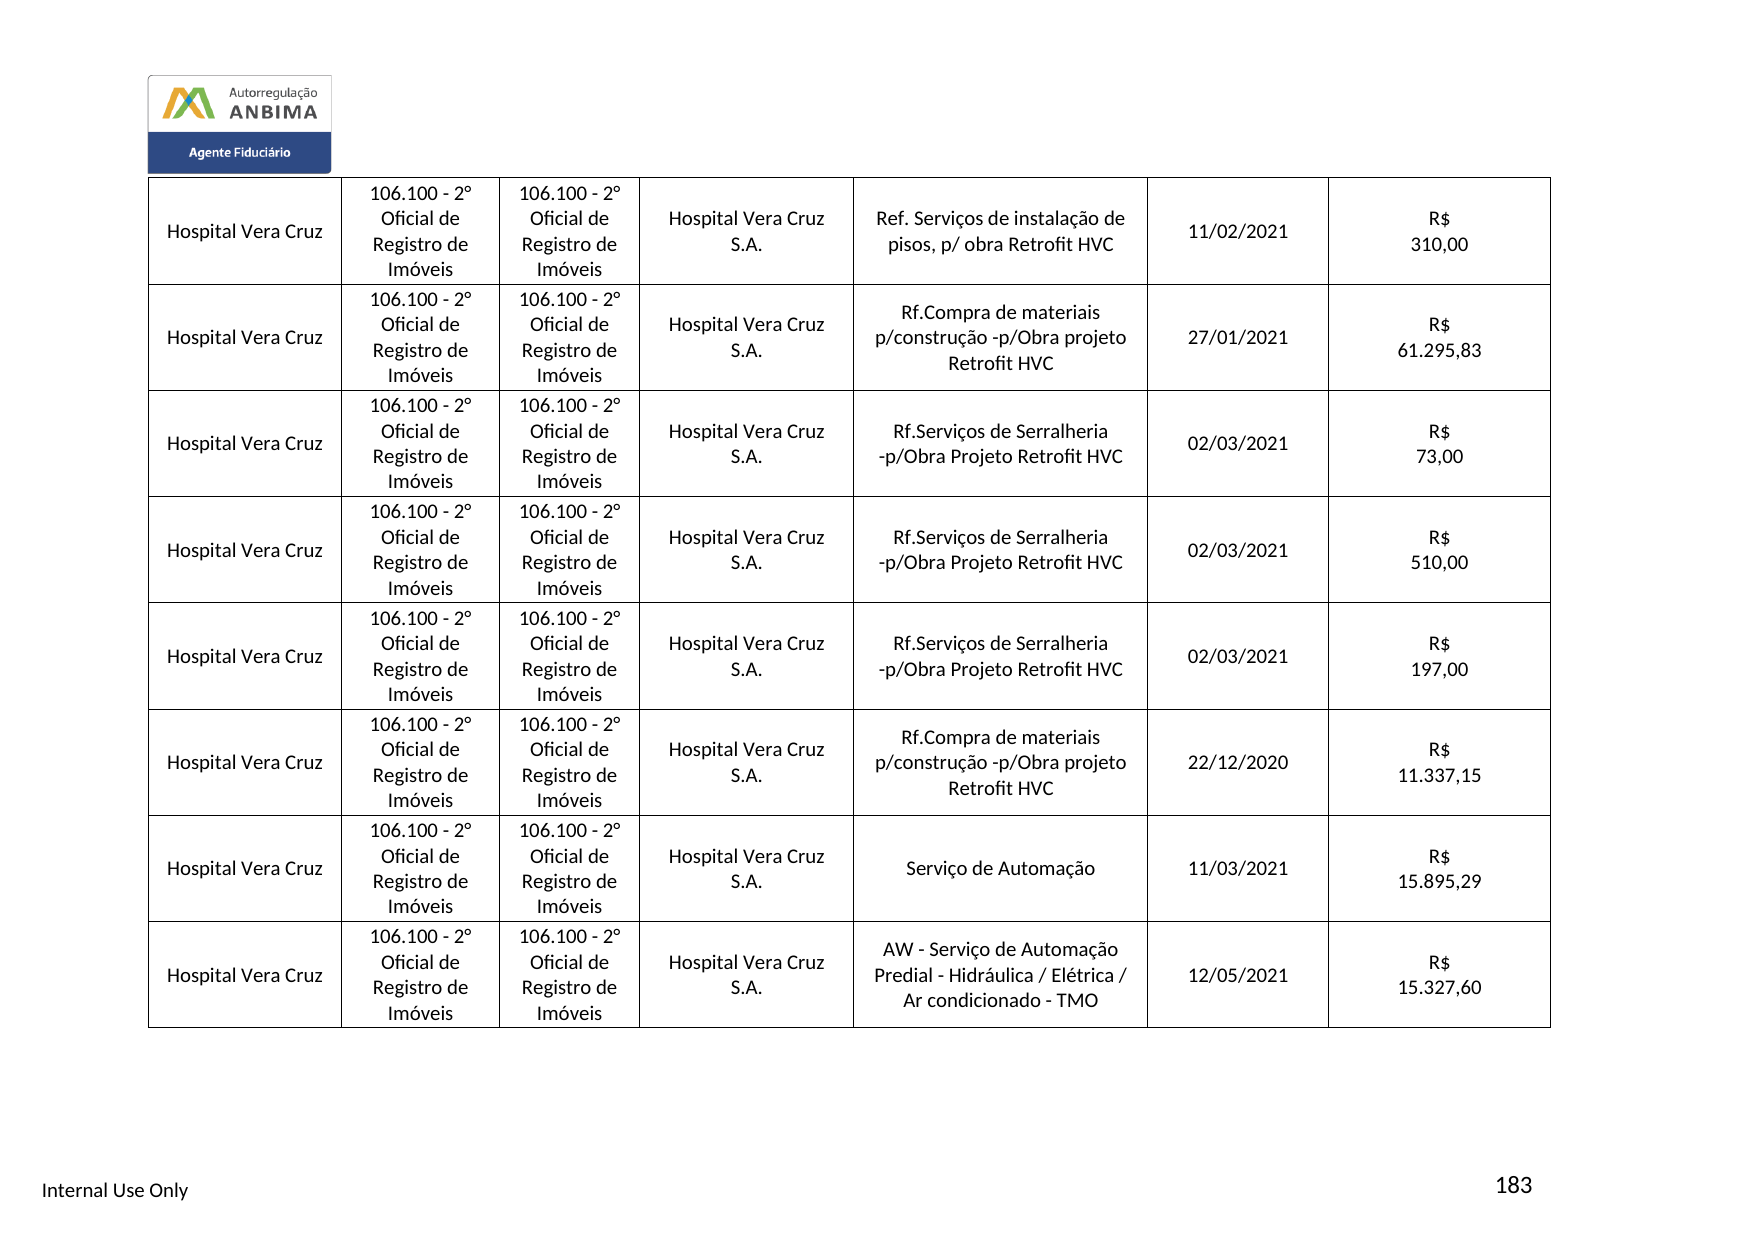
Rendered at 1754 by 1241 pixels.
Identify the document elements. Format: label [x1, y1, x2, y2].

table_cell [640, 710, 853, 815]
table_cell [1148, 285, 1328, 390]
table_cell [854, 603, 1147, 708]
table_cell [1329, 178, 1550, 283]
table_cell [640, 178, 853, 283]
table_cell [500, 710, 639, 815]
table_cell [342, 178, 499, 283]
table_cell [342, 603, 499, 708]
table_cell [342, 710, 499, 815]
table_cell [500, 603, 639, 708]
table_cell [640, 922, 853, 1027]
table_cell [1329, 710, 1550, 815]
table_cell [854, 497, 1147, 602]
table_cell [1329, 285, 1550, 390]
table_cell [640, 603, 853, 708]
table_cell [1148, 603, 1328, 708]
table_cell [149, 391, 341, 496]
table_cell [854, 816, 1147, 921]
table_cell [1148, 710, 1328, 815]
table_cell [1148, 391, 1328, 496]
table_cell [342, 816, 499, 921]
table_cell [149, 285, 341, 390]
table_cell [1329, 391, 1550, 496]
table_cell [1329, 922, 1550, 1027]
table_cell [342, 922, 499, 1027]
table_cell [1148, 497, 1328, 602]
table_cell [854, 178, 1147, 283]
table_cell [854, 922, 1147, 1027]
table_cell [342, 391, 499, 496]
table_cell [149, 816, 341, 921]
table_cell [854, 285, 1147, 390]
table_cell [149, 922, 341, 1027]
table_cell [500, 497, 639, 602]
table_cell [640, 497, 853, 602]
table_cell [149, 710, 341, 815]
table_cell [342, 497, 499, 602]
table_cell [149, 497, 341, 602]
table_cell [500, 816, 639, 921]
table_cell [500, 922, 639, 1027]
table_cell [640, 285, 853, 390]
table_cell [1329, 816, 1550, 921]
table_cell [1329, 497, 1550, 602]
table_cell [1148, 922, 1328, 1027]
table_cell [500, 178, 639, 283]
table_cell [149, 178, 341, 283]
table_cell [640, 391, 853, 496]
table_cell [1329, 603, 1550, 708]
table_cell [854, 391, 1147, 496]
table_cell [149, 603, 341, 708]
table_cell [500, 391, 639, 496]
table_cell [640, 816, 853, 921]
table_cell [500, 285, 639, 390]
picture [147, 75, 332, 174]
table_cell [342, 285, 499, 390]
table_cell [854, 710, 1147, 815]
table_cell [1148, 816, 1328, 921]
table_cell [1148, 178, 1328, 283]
